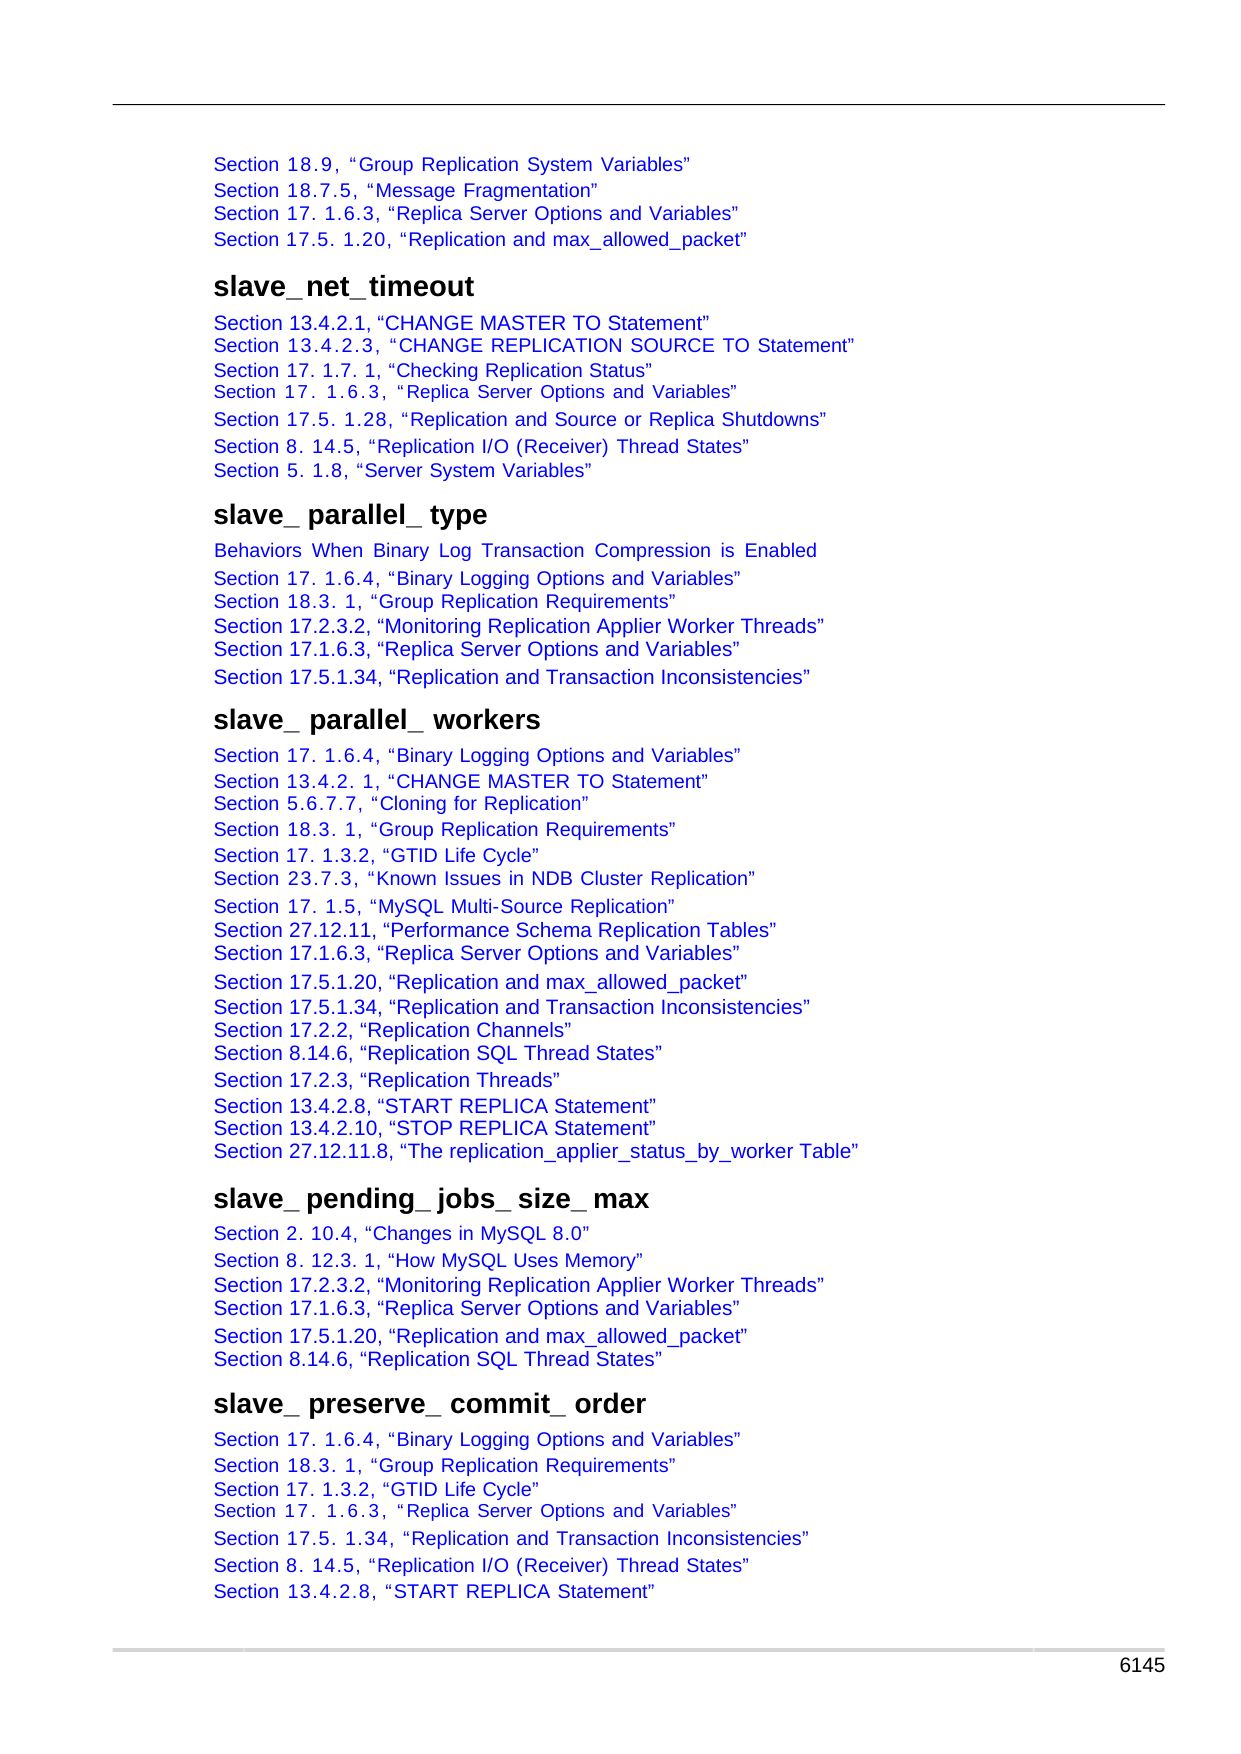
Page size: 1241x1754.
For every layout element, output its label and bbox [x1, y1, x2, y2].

picture [112, 1648, 1166, 1652]
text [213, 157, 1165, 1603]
